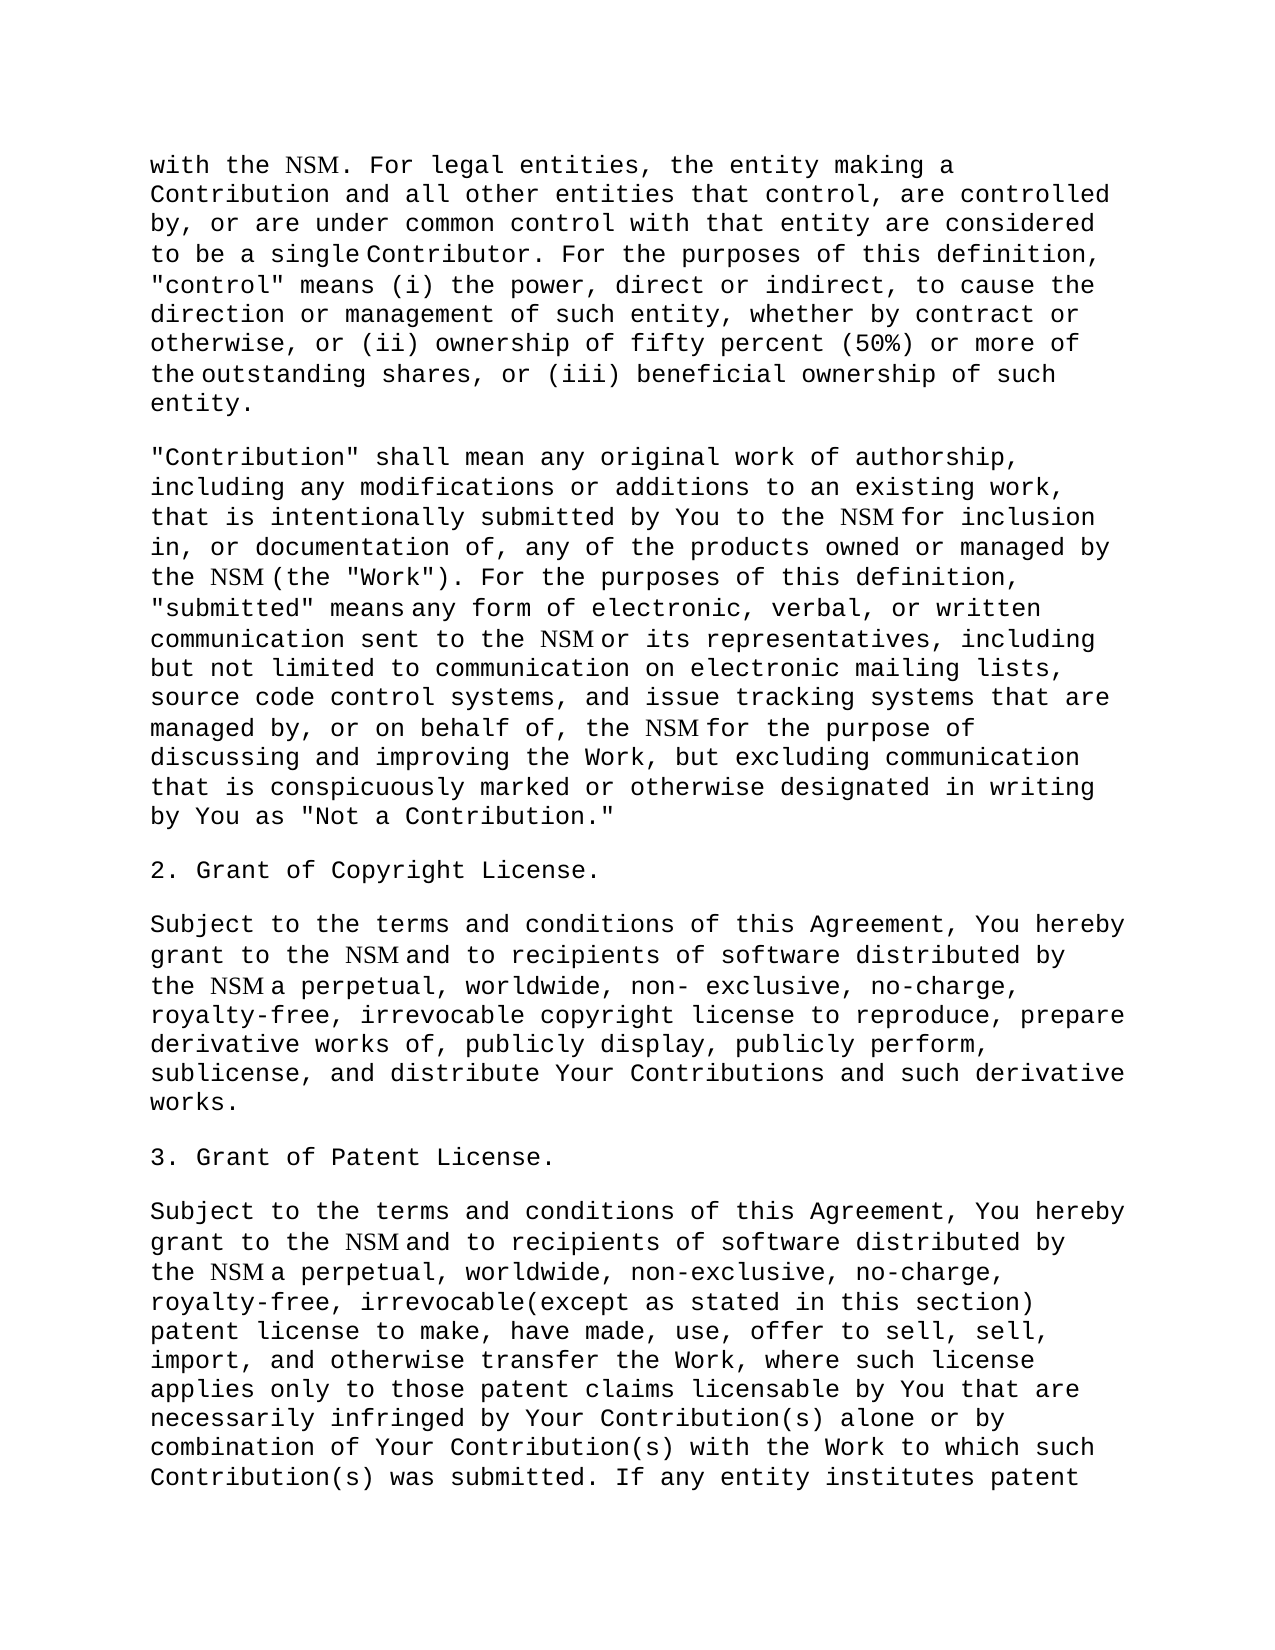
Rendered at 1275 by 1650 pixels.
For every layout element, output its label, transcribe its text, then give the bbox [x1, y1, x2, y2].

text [150, 1197, 1125, 1492]
text "Contribution" shall mean any original work of authorship, including any modifications or additions to an existing work, that is intentionally submitted by You to the NSM for inclusion in, or documentation of, any of the products owned or managed by the NSM (the "Work"). For the purposes of this definition, "submitted" means any form of electronic, verbal, or written communication sent to the NSM or its representatives, including but not limited to communication on electronic mailing lists, source code control systems, and issue tracking systems that are managed by, or on behalf of, the NSM for the purpose of discussing and improving the Work, but excluding communication that is conspicuously marked or otherwise designated in writing by You as "Not a Contribution." [150, 444, 1125, 832]
list Grant of Patent License. [150, 1143, 1125, 1172]
text Subject to the terms and conditions of this Agreement, You hereby grant to the NSM and to recipients of software distributed by the NSM a perpetual, worldwide, non- exclusive, no-charge, royalty-free, irrevocable copyright license to reproduce, prepare derivative works of, publicly display, publicly perform, sublicense, and distribute Your Contributions and such derivative works. [150, 911, 1125, 1118]
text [150, 150, 1125, 419]
list Grant of Copyright License. [150, 857, 1125, 886]
